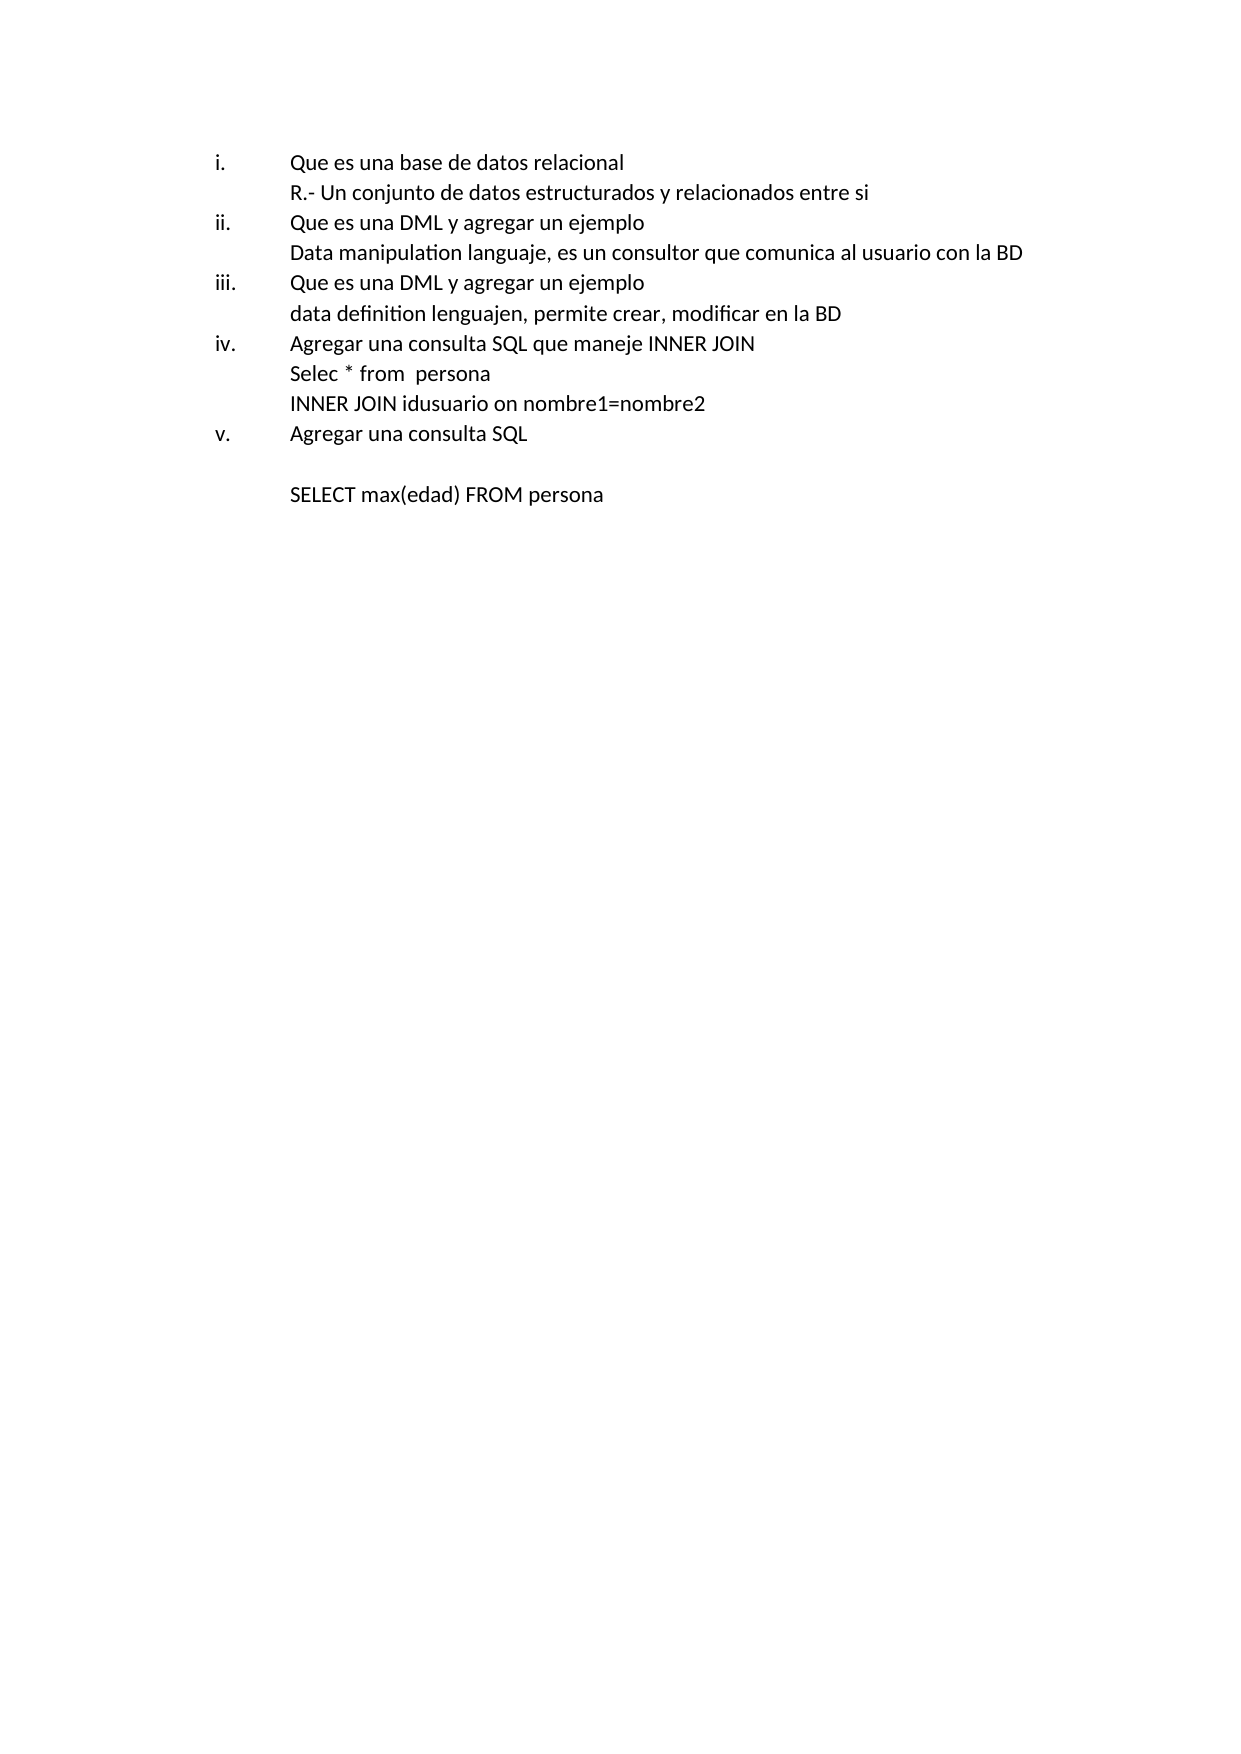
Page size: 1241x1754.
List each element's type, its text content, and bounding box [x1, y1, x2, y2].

list Data manipulation languaje, es un consultor que comunica al usuario con la BD [290, 238, 1063, 266]
list Que es una base de datos relacional [215, 148, 1063, 176]
list SELECT max(edad) FROM persona [290, 480, 1063, 508]
list Agregar una consulta SQL que maneje INNER JOIN [215, 329, 1063, 357]
list Que es una DML y agregar un ejemplo [215, 208, 1063, 236]
list Agregar una consulta SQL [215, 419, 1063, 447]
list Selec * from persona [290, 359, 1063, 387]
list Que es una DML y agregar un ejemplo [215, 268, 1063, 296]
list data definition lenguajen, permite crear, modificar en la BD [290, 299, 1063, 327]
list R.- Un conjunto de datos estructurados y relacionados entre si [290, 178, 1063, 206]
list INNER JOIN idusuario on nombre1=nombre2 [290, 389, 1063, 417]
